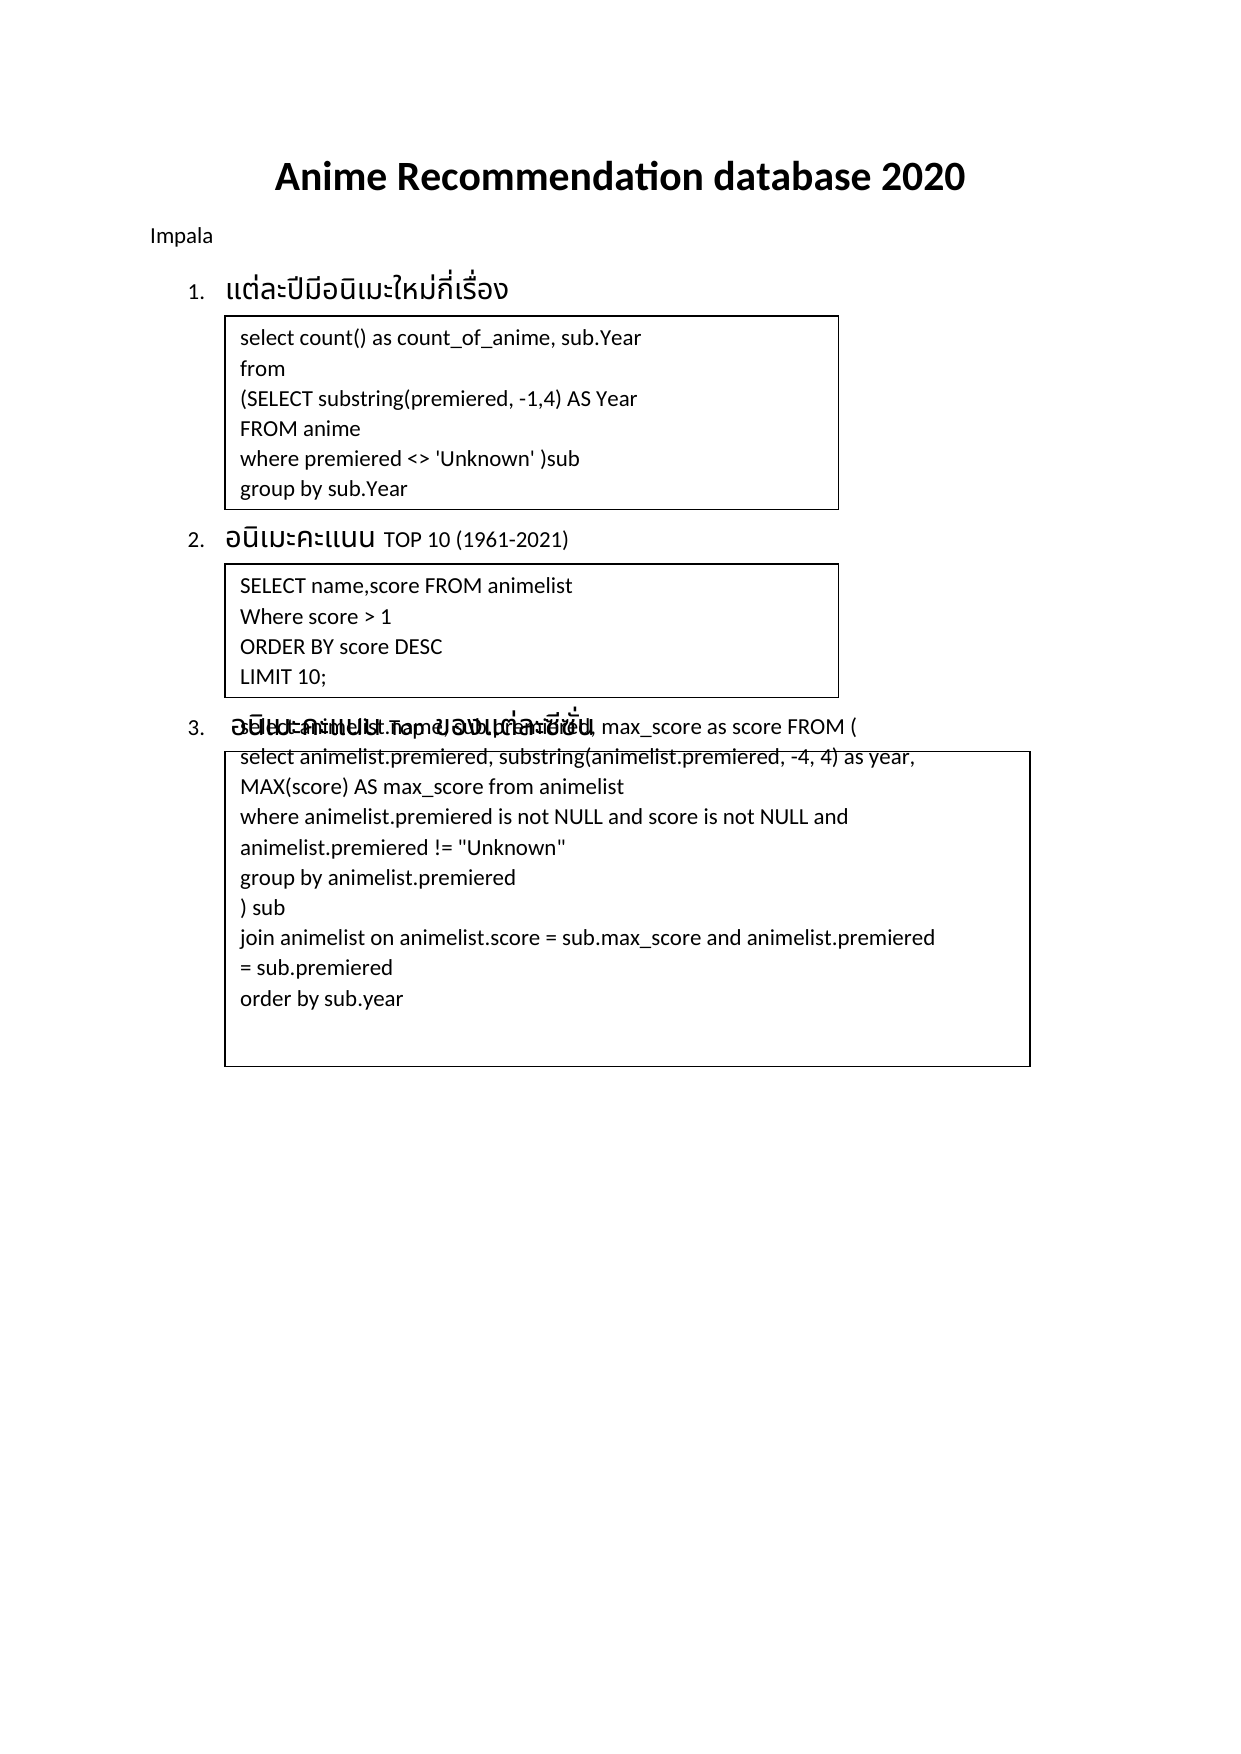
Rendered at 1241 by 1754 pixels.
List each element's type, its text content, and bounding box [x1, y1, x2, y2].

list อนิเมะคะแนน Top ของแต่ละซีซั่น [187, 704, 1090, 1069]
text Impala [150, 222, 1090, 249]
text Anime Recommendation database 2020 [150, 150, 1090, 201]
list แต่ละปีมีอนิเมะใหม่กี่เรื่อง [187, 268, 1090, 312]
list อนิเมะคะแนน TOP 10 (1961-2021) [187, 517, 1090, 561]
